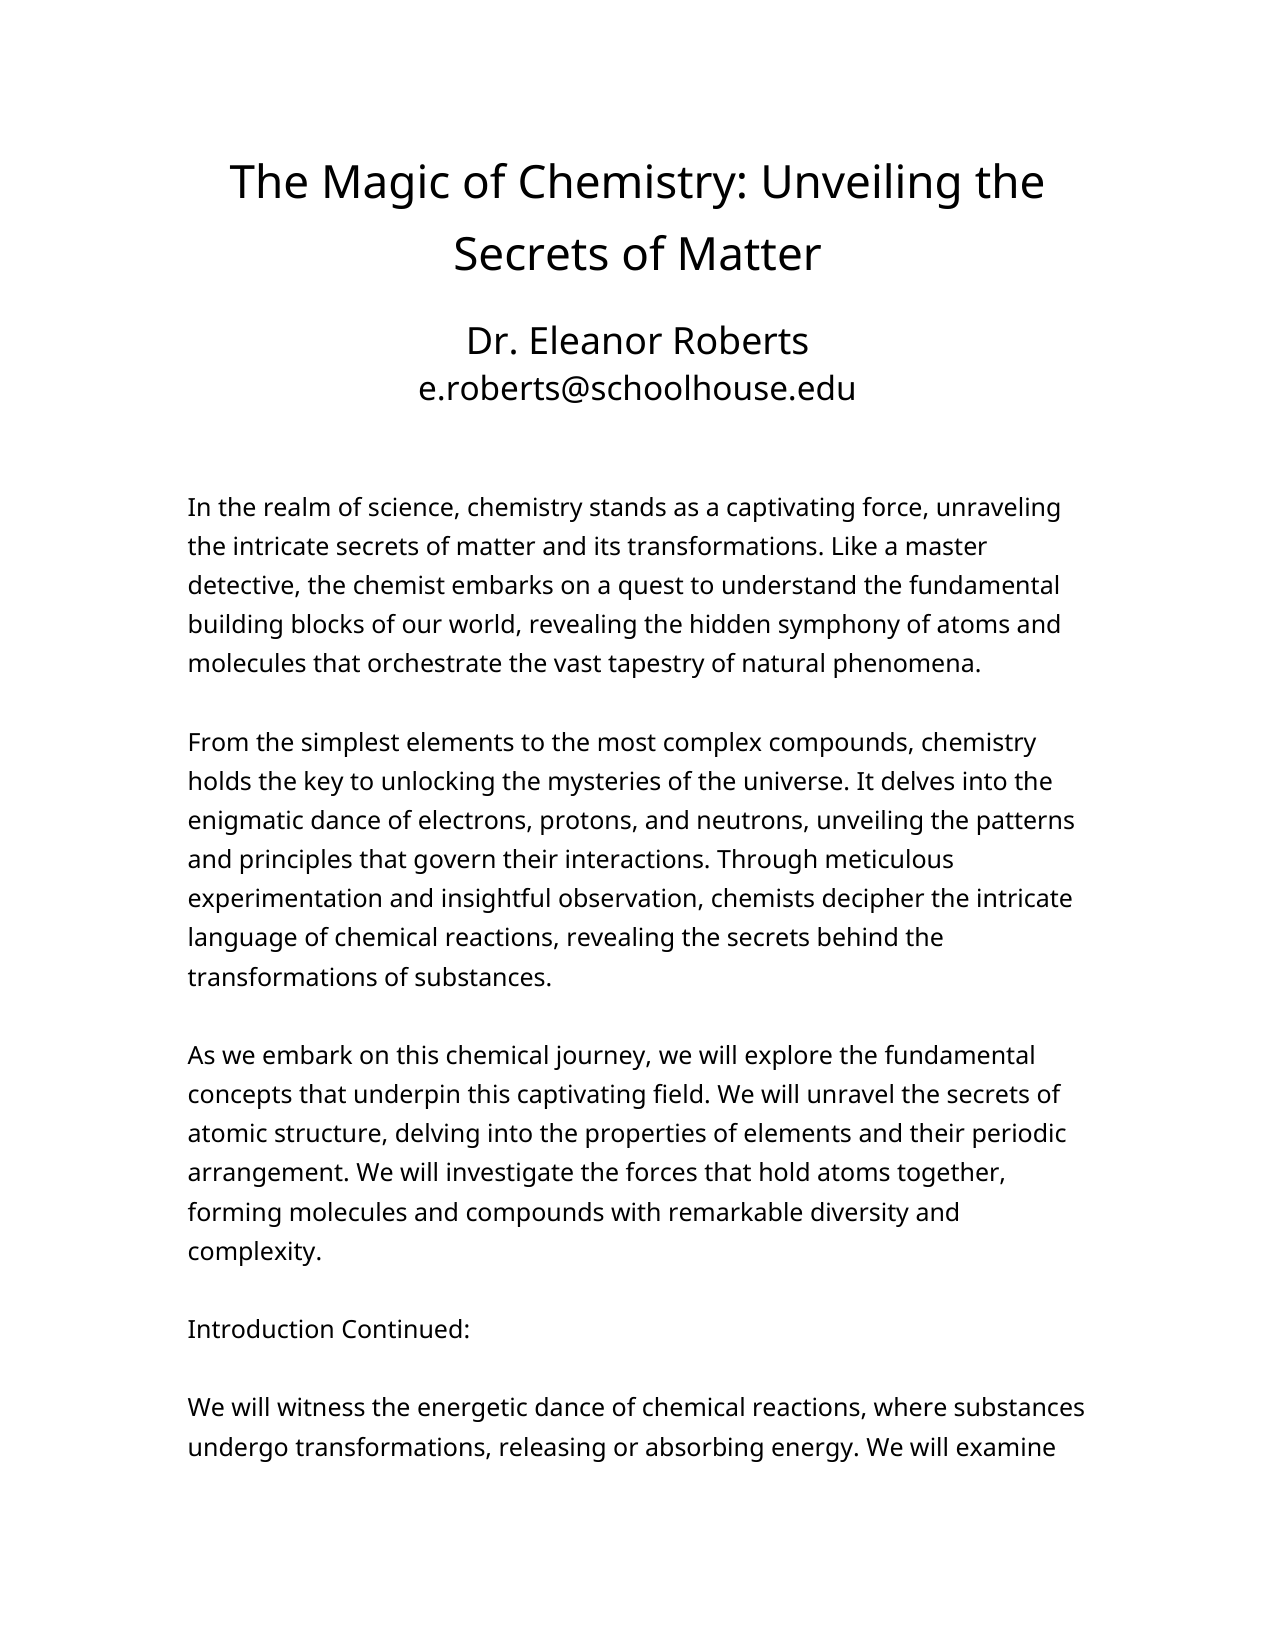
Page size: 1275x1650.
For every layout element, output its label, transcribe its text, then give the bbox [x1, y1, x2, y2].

text e.roberts@schoolhouse.edu [187, 365, 1087, 411]
text Dr. Eleanor Roberts [187, 314, 1087, 365]
text The Magic of Chemistry: Unveiling the Secrets of Matter [187, 150, 1087, 284]
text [187, 489, 1087, 1463]
